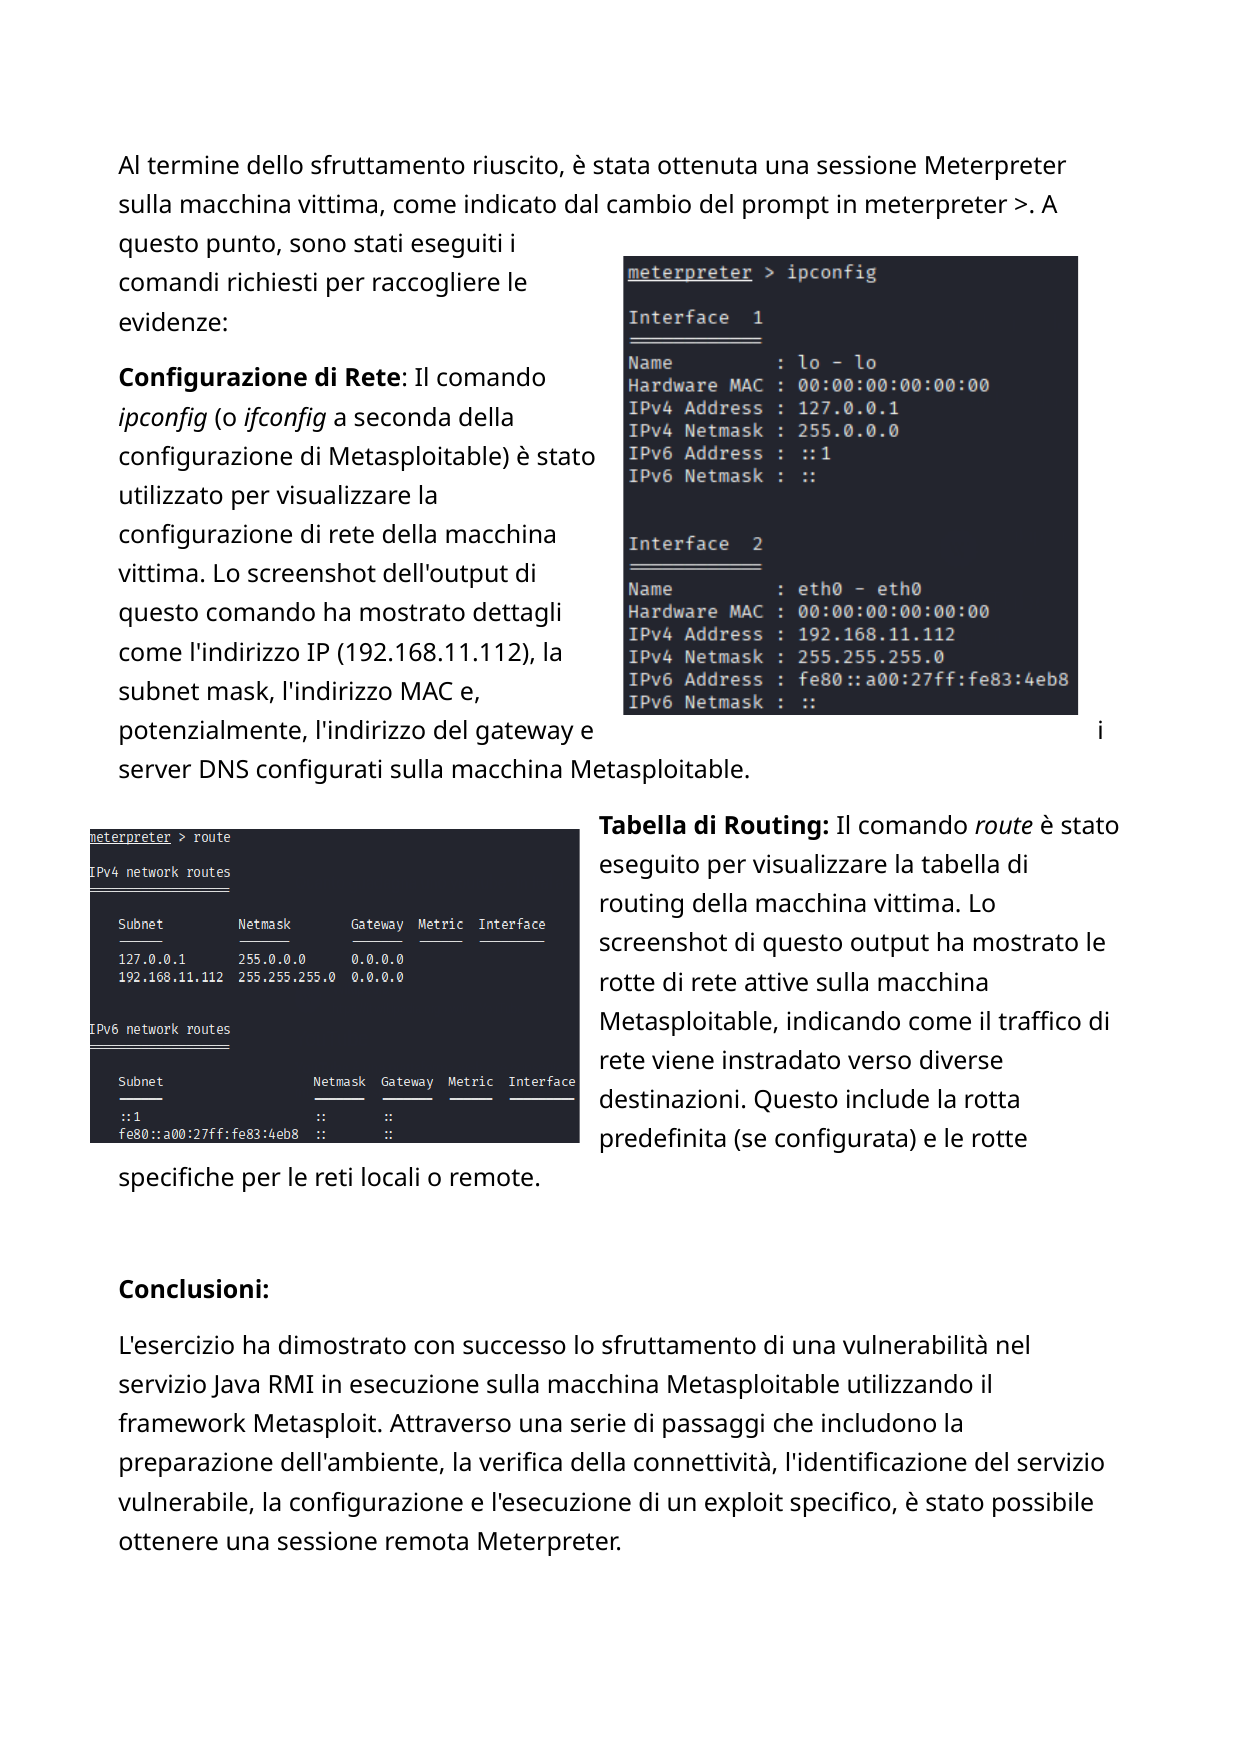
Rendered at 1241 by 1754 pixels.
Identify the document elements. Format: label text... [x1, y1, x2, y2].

text Configurazione di Rete: Il comando ipconfig (o ifconfig a seconda della configurazione di Metasploitable) è stato utilizzato per visualizzare la configurazione di rete della macchina vittima. Lo screenshot dell'output di questo comando ha mostrato dettagli come l'indirizzo IP (192.168.11.112), la subnet mask, l'indirizzo MAC e, potenzialmente, l'indirizzo del gateway e i server DNS configurati sulla macchina Metasploitable. [118, 360, 1122, 786]
picture [89, 829, 579, 1142]
text L'esercizio ha dimostrato con successo lo sfruttamento di una vulnerabilità nel servizio Java RMI in esecuzione sulla macchina Metasploitable utilizzando il framework Metasploit. Attraverso una serie di passaggi che includono la preparazione dell'ambiente, la verifica della connettività, l'identificazione del servizio vulnerabile, la configurazione e l'esecuzione di un exploit specifico, è stato possibile ottenere una sessione remota Meterpreter. [118, 1328, 1122, 1557]
picture [621, 256, 1078, 712]
text Al termine dello sfruttamento riuscito, è stata ottenuta una sessione Meterpreter sulla macchina vittima, come indicato dal cambio del prompt in meterpreter >. A questo punto, sono stati eseguiti i comandi richiesti per raccogliere le evidenze: [118, 148, 1122, 338]
text Conclusioni: [118, 1272, 1122, 1306]
